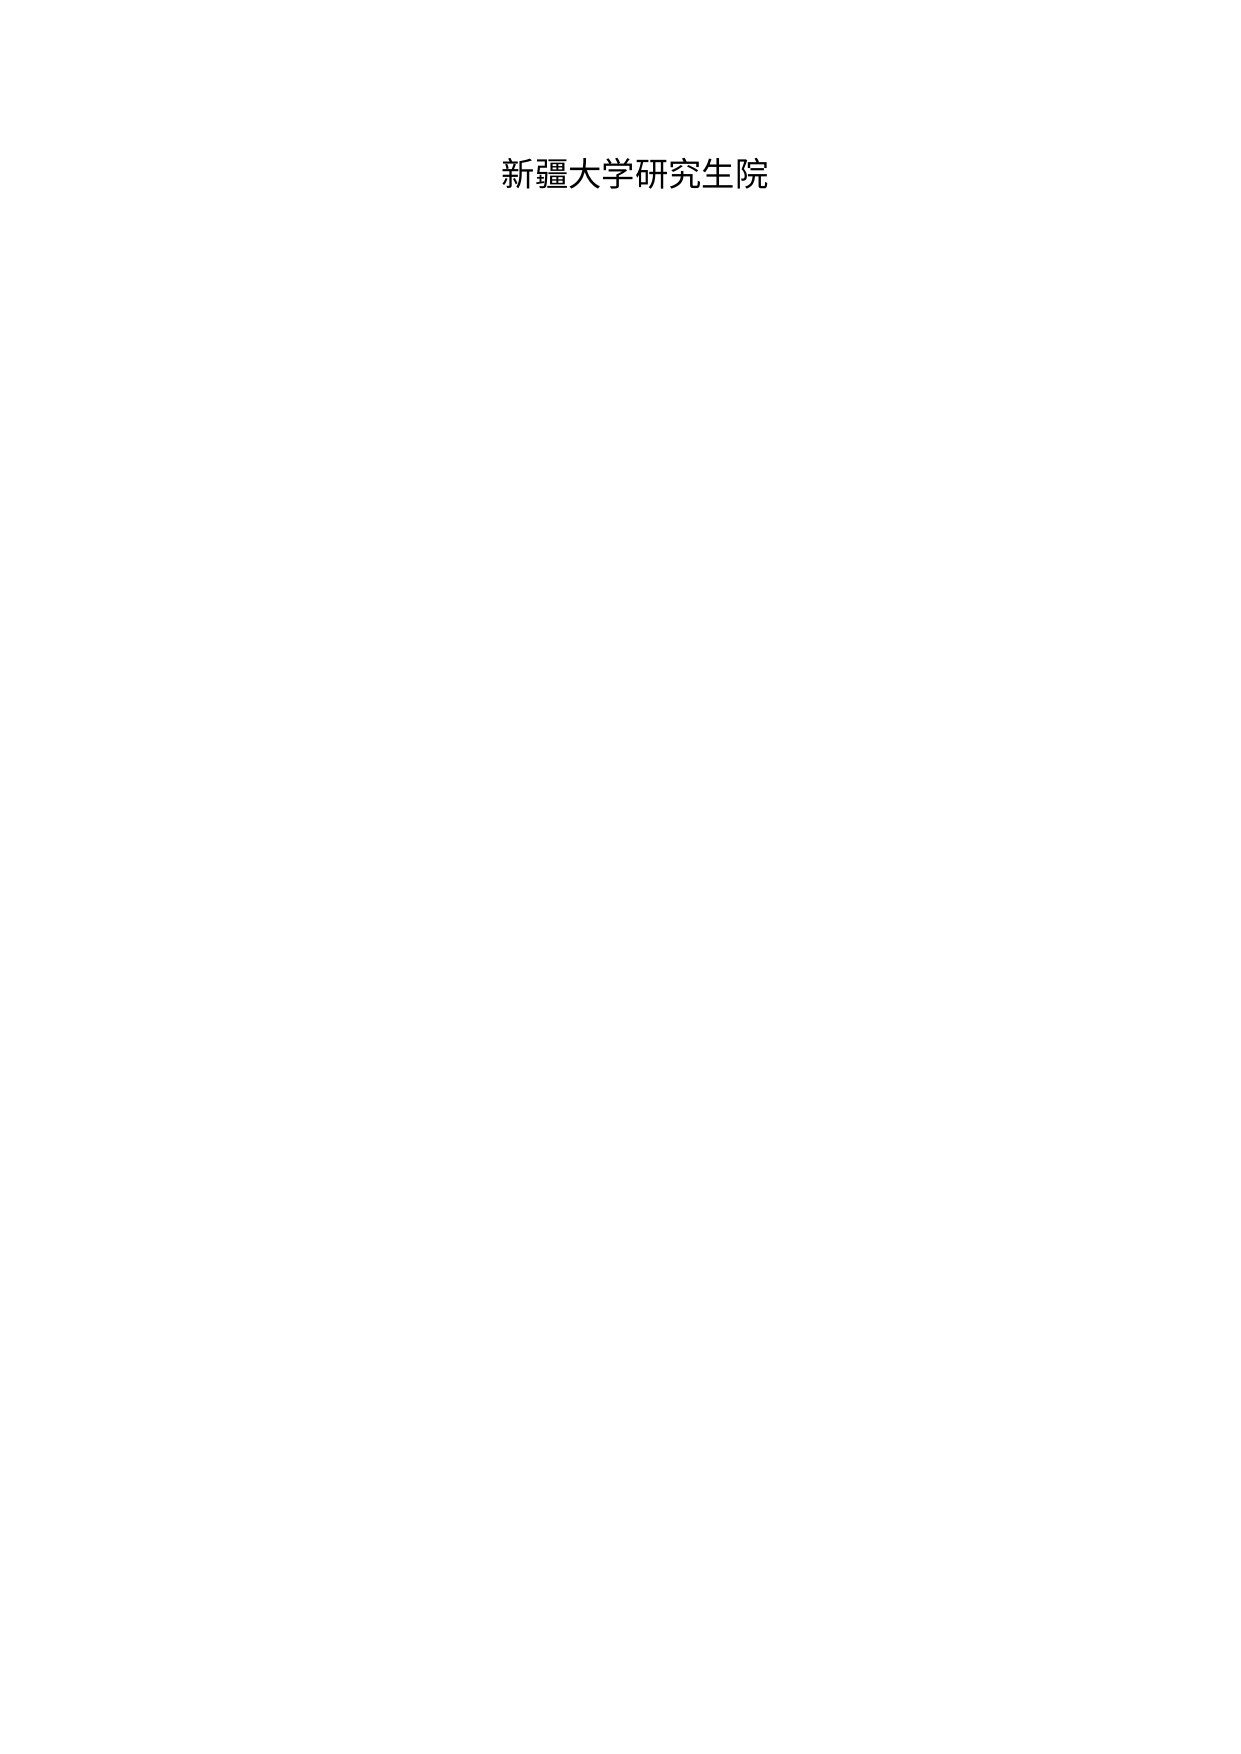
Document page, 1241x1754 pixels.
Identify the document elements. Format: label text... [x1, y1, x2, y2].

text 新疆大学研究生院 [153, 148, 1116, 196]
